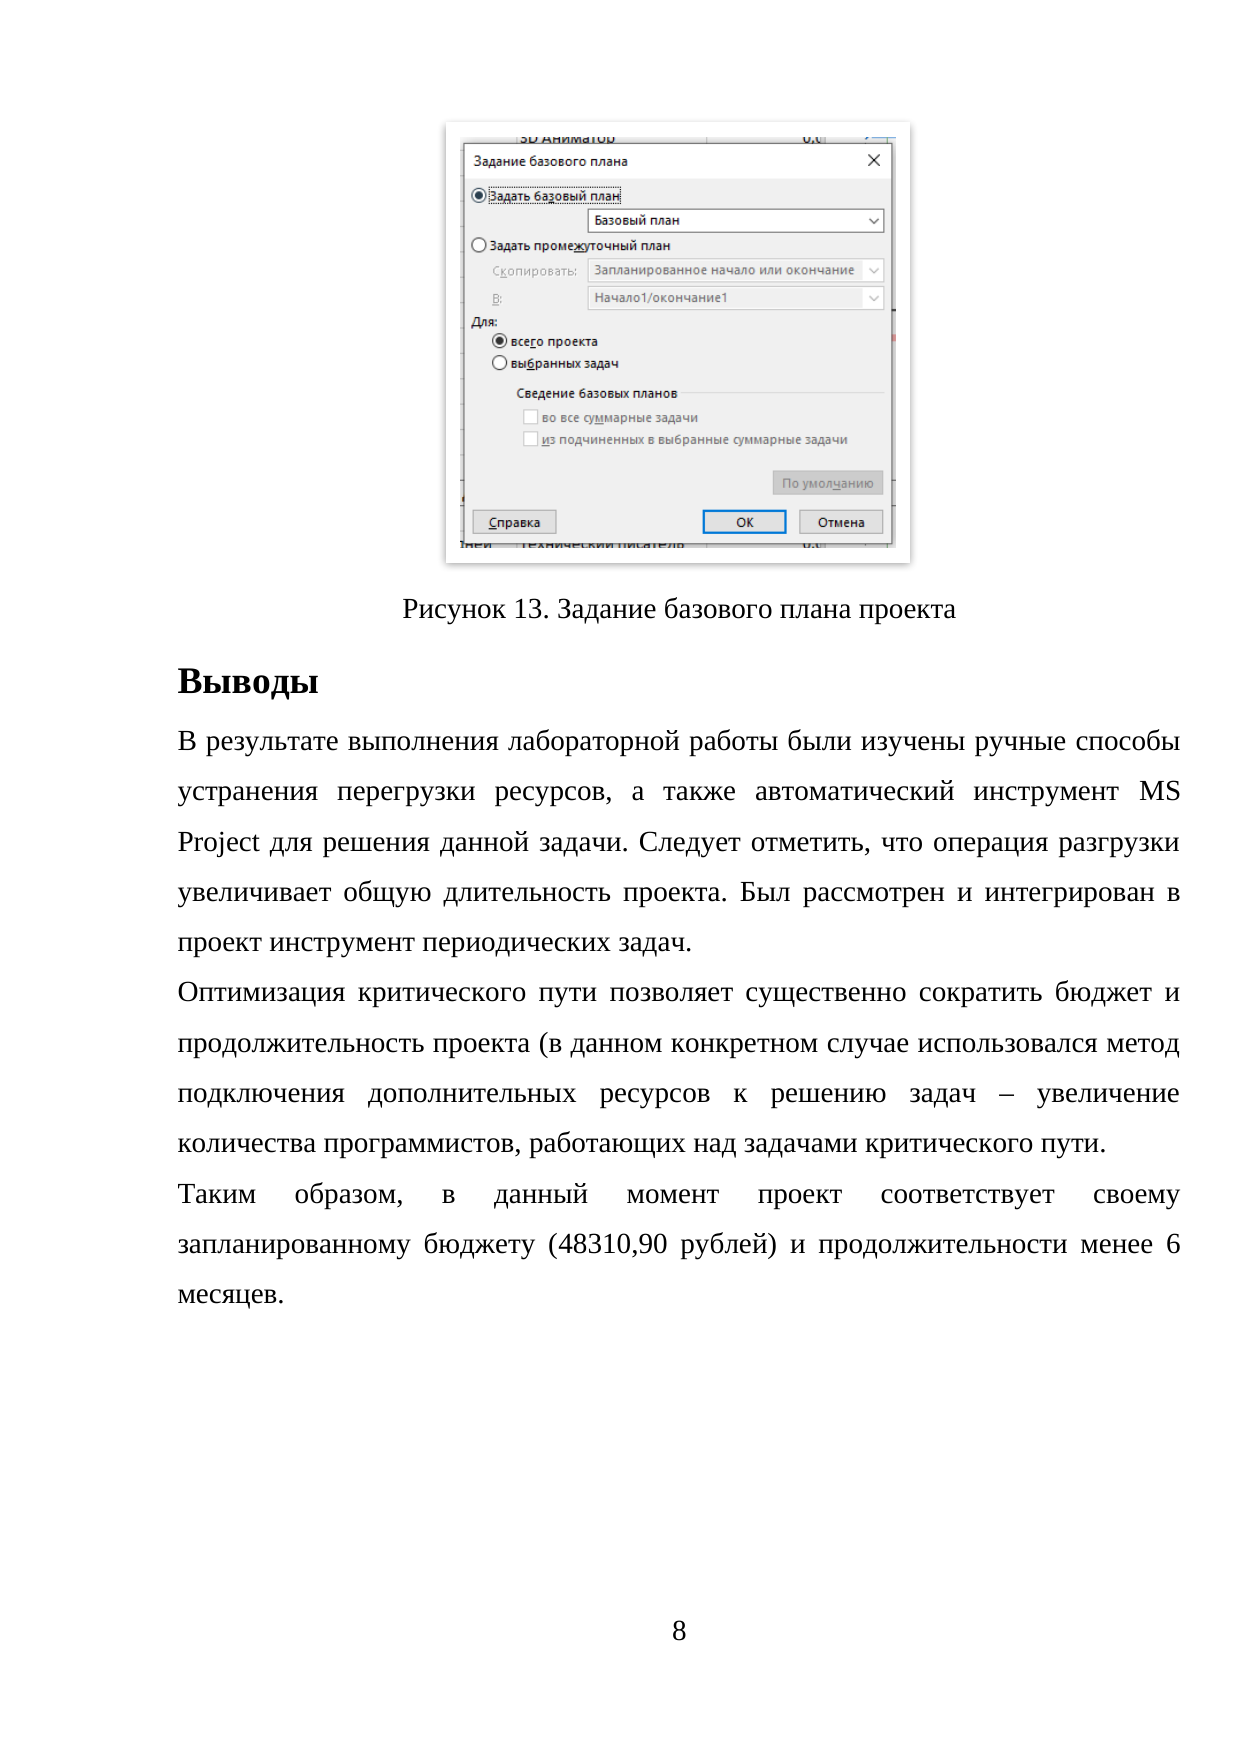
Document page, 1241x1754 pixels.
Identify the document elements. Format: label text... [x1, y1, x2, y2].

text Оптимизация критического пути позволяет существенно сократить бюджет и продолжительность проекта (в данном конкретном случае использовался метод подключения дополнительных ресурсов к решению задач – увеличение количества программистов, работающих над задачами критического пути. [177, 974, 1181, 1159]
text В результате выполнения лабораторной работы были изучены ручные способы устранения перегрузки ресурсов, а также автоматический инструмент MS Project для решения данной задачи. Следует отметить, что операция разгрузки увеличивает общую длительность проекта. Был рассмотрен и интегрирован в проект инструмент периодических задач. [177, 723, 1181, 958]
picture [460, 137, 896, 548]
subtitle Выводы [177, 658, 1181, 701]
text Таким образом, в данный момент проект соответствует своему запланированному бюджету (48310,90 рублей) и продолжительности менее 6 месяцев. [177, 1176, 1181, 1310]
